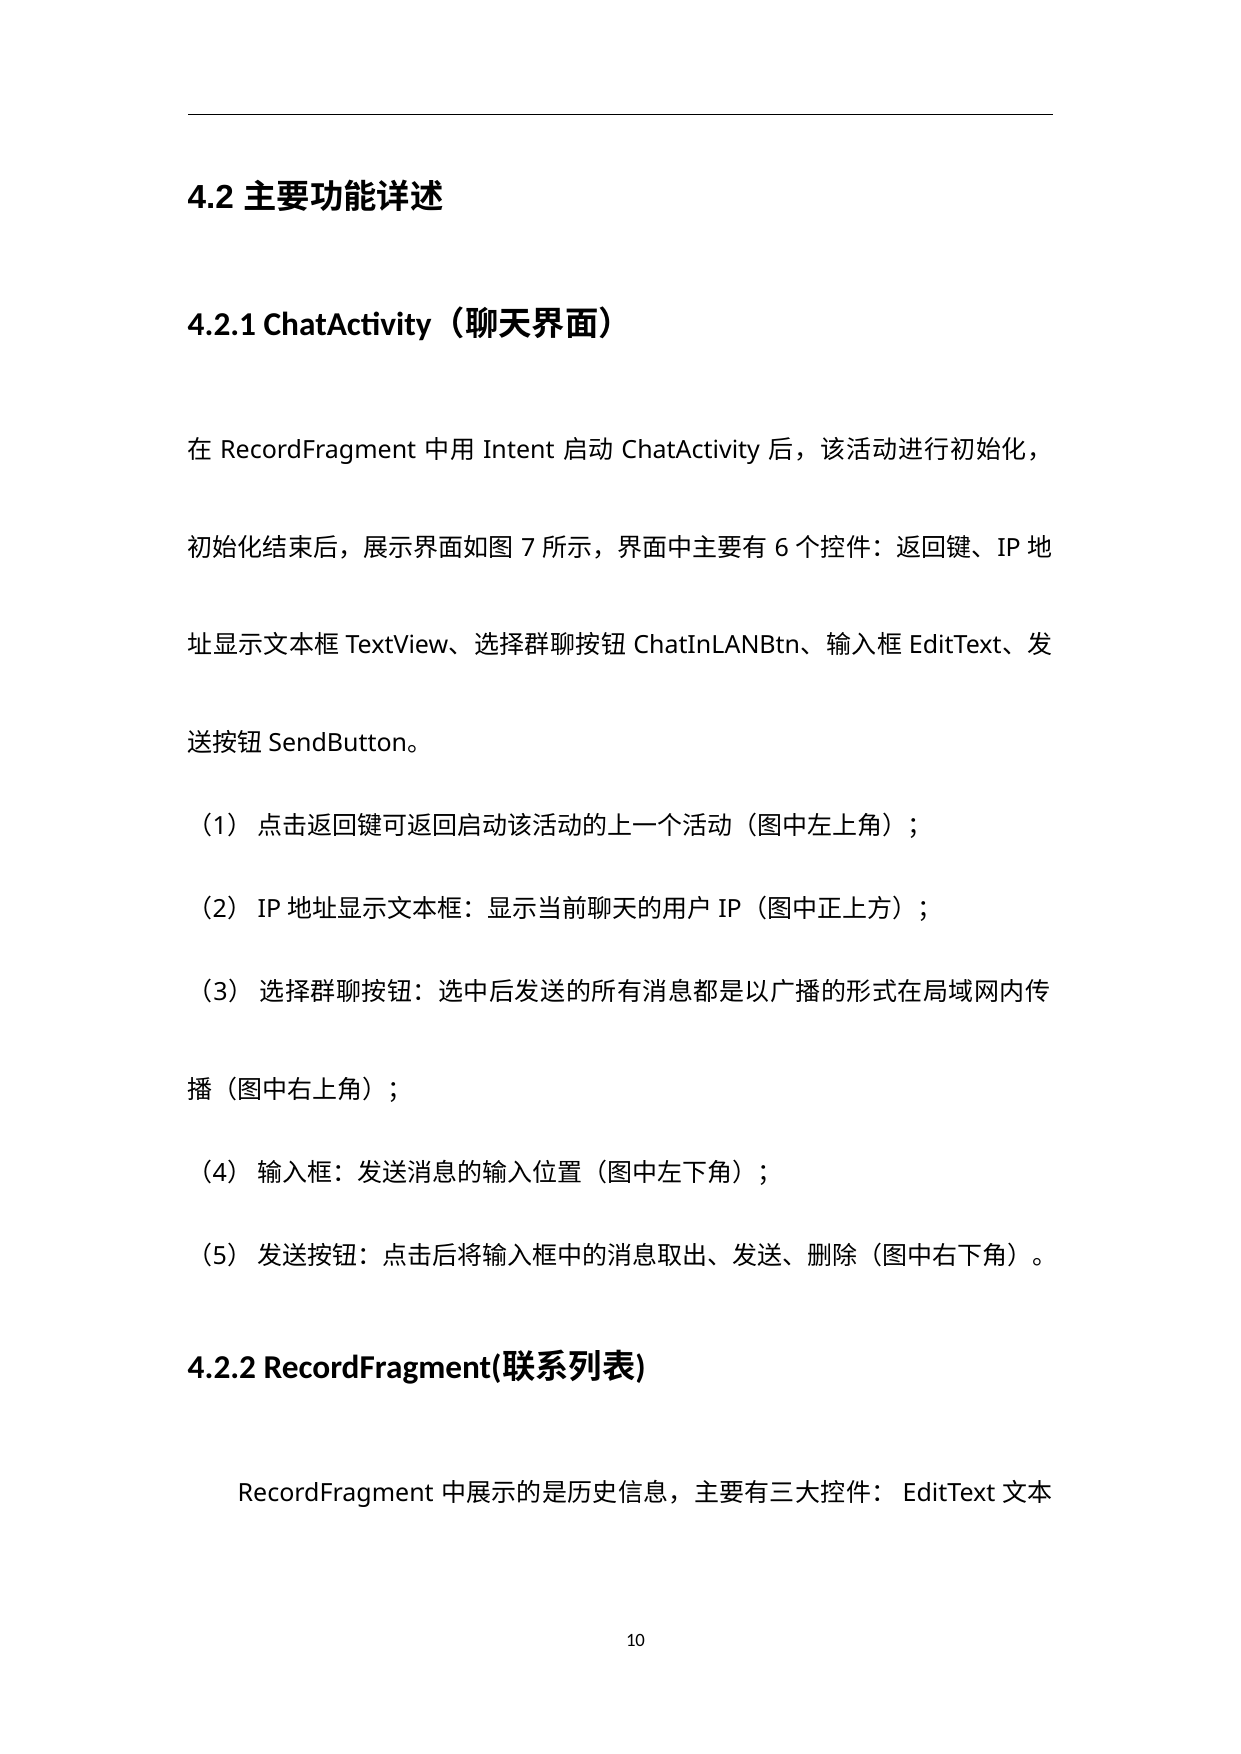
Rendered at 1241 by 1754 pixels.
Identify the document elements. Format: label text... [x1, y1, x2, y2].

subtitle 4.2.1 ChatActivity（聊天界面） [187, 289, 1053, 354]
text 在 RecordFragment 中用 Intent 启动 ChatActivity 后，该活动进行初始化，初始化结束后，展示界面如图 7 所示，界面中主要有 6 个控件：返回键、IP 地址显示文本框TextView、选择群聊按钮 ChatInLANBtn、输入框 EditText、发送按钮 SendButton。 [187, 416, 1053, 773]
subtitle 4.2 主要功能详述 [187, 162, 1053, 227]
text （5） 发送按钮：点击后将输入框中的消息取出、发送、删除（图中右下角）。 [187, 1221, 1053, 1286]
text （1） 点击返回键可返回启动该活动的上一个活动（图中左上角）； [187, 791, 1053, 856]
text （4） 输入框：发送消息的输入位置（图中左下角）； [187, 1138, 1053, 1203]
text （2） IP 地址显示文本框：显示当前聊天的用户 IP（图中正上方）； [187, 874, 1053, 939]
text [187, 1458, 1053, 1523]
text （3） 选择群聊按钮：选中后发送的所有消息都是以广播的形式在局域网内传播（图中右上角）； [187, 957, 1053, 1120]
subtitle 4.2.2 RecordFragment(联系列表) [187, 1331, 1053, 1396]
